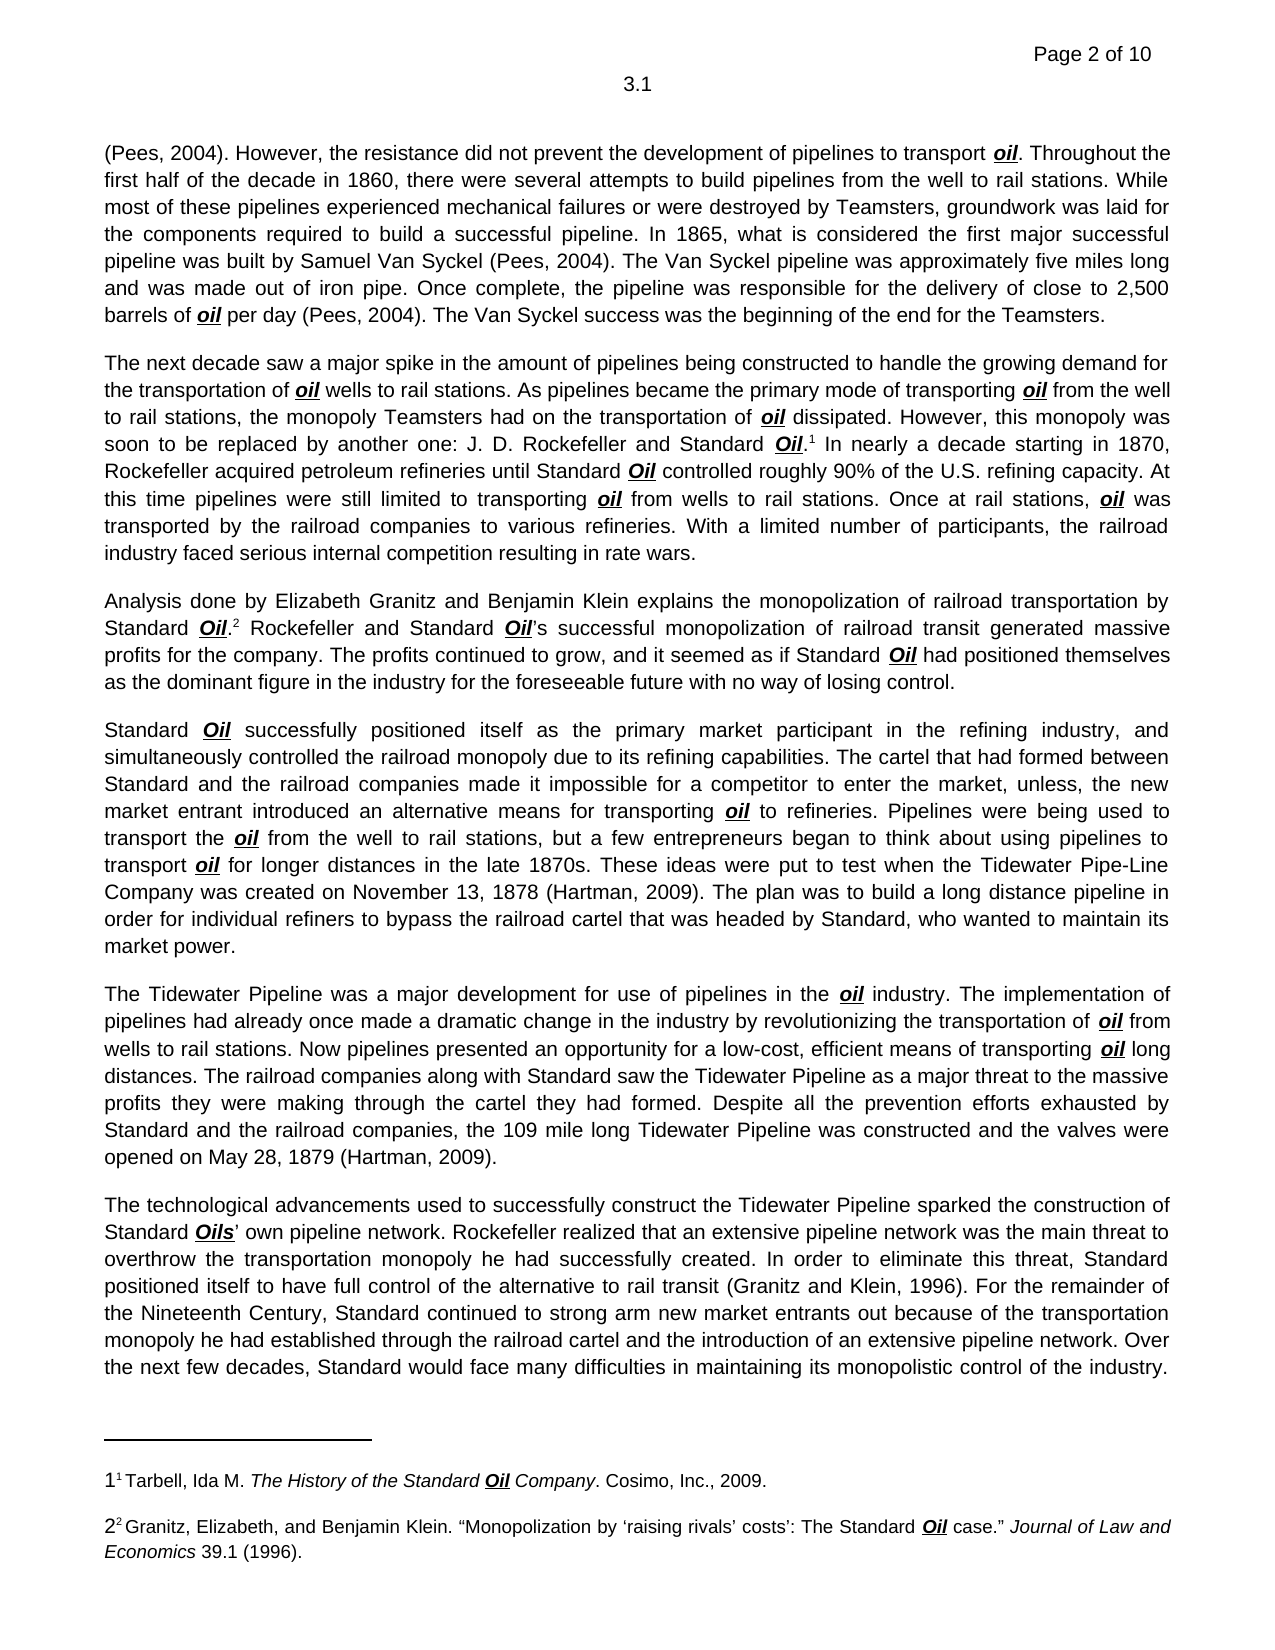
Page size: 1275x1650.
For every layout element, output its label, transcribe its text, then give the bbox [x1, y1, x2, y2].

text Standard Oil successfully positioned itself as the primary market participant in the refining industry, and simultaneously controlled the railroad monopoly due to its refining capabilities. The cartel that had formed between Standard and the railroad companies made it impossible for a competitor to enter the market, unless, the new market entrant introduced an alternative means for transporting oil to refineries. Pipelines were being used to transport the oil from the well to rail stations, but a few entrepreneurs began to think about using pipelines to transport oil for longer distances in the late 1870s. These ideas were put to test when the Tidewater Pipe-Line Company was created on November 13, 1878 (Hartman, 2009). The plan was to build a long distance pipeline in order for individual refiners to bypass the railroad cartel that was headed by Standard, who wanted to maintain its market power. [104, 714, 1171, 958]
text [104, 1189, 1171, 1379]
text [104, 137, 1171, 327]
text The next decade saw a major spike in the amount of pipelines being constructed to handle the growing demand for the transportation of oil wells to rail stations. As pipelines became the primary mode of transporting oil from the well to rail stations, the monopoly Teamsters had on the transportation of oil dissipated. However, this monopoly was soon to be replaced by another one: J. D. Rockefeller and Standard Oil.1 In nearly a decade starting in 1870, Rockefeller acquired petroleum refineries until Standard Oil controlled roughly 90% of the U.S. refining capacity. At this time pipelines were still limited to transporting oil from wells to rail stations. Once at rail stations, oil was transported by the railroad companies to various refineries. With a limited number of participants, the railroad industry faced serious internal competition resulting in rate wars. [104, 348, 1171, 564]
text The Tidewater Pipeline was a major development for use of pipelines in the oil industry. The implementation of pipelines had already once made a dramatic change in the industry by revolutionizing the transportation of oil from wells to rail stations. Now pipelines presented an opportunity for a low-cost, efficient means of transporting oil long distances. The railroad companies along with Standard saw the Tidewater Pipeline as a major threat to the massive profits they were making through the cartel they had formed. Despite all the prevention efforts exhausted by Standard and the railroad companies, the 109 mile long Tidewater Pipeline was constructed and the valves were opened on May 28, 1879 (Hartman, 2009). [104, 979, 1171, 1169]
text Analysis done by Elizabeth Granitz and Benjamin Klein explains the monopolization of railroad transportation by Standard Oil.2 Rockefeller and Standard Oil’s successful monopolization of railroad transit generated massive profits for the company. The profits continued to grow, and it seemed as if Standard Oil had positioned themselves as the dominant figure in the industry for the foreseeable future with no way of losing control. [104, 585, 1171, 694]
